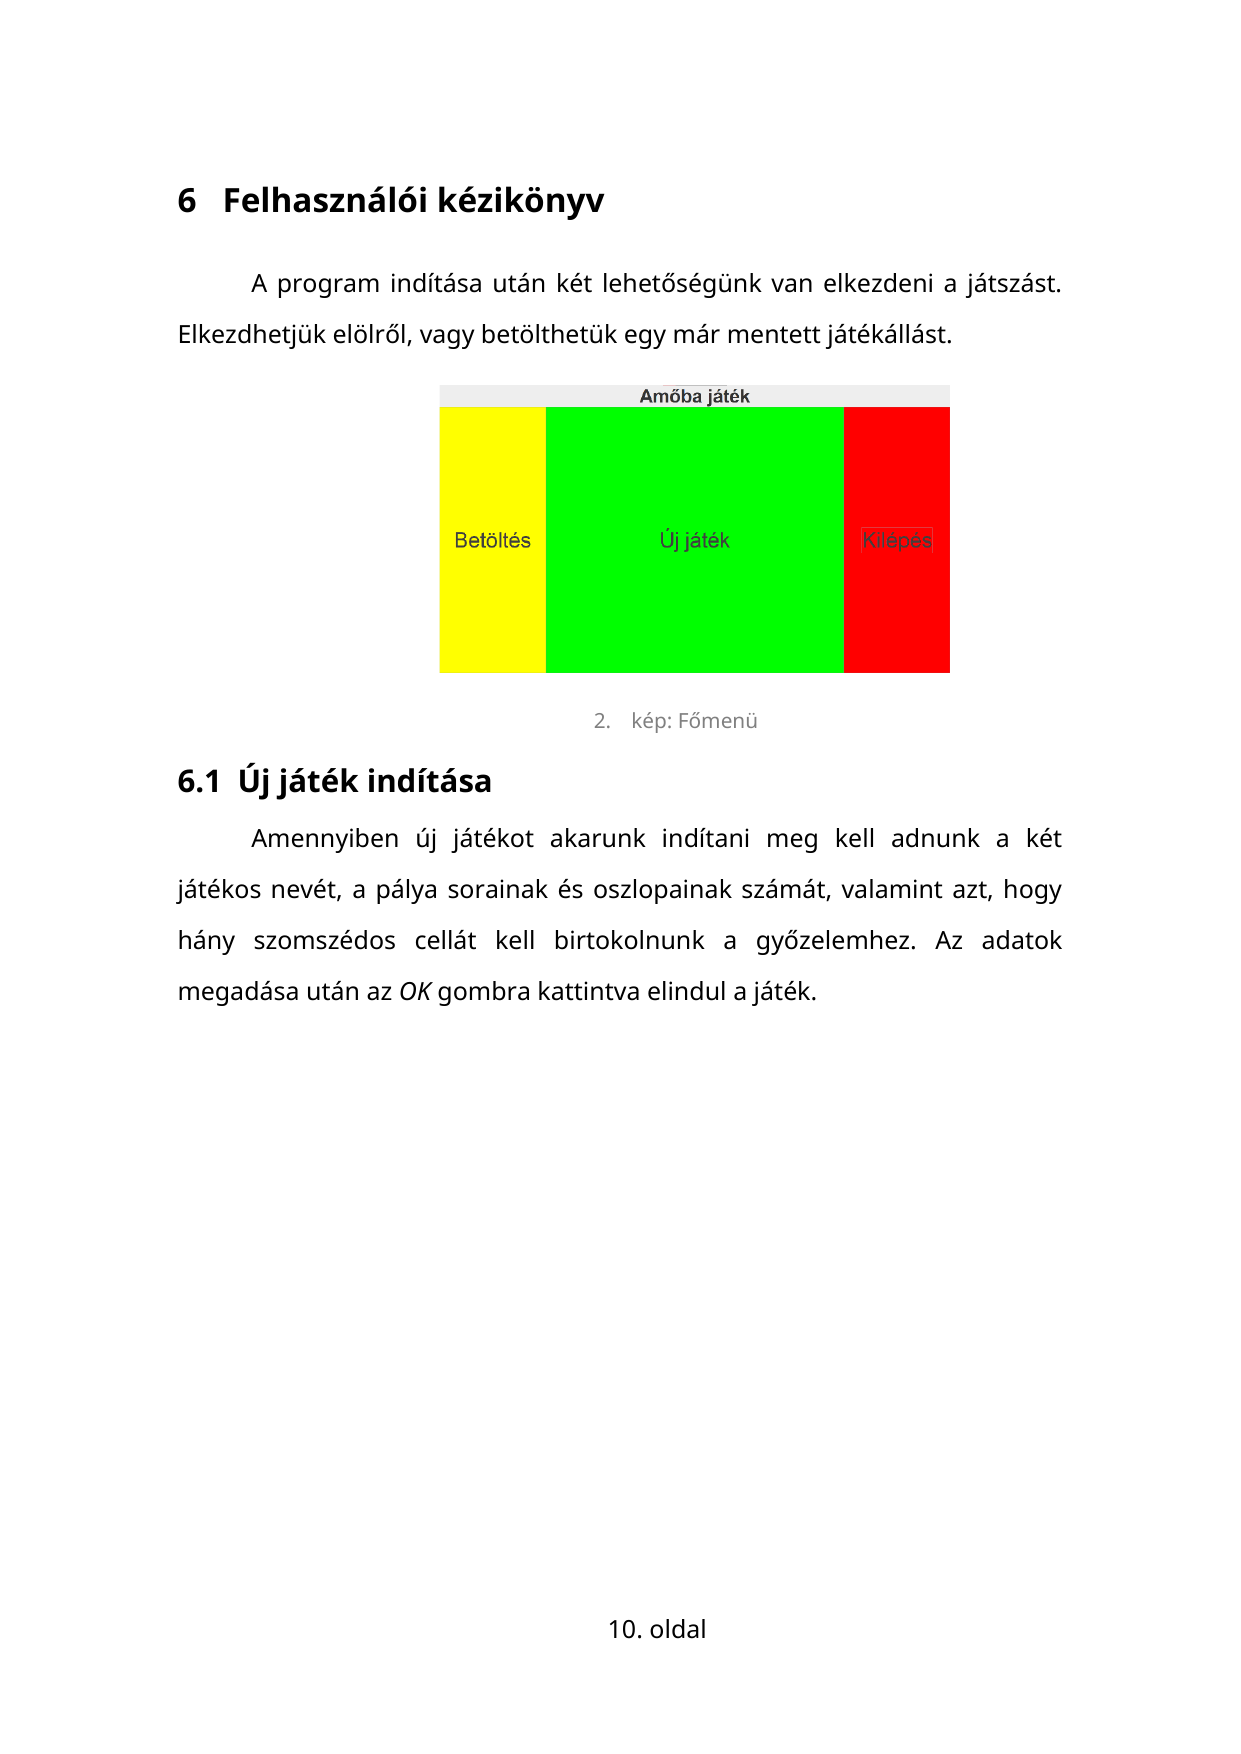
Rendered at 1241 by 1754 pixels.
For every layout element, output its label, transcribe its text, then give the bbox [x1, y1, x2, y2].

subtitle Új játék indítása [177, 759, 1063, 802]
subtitle Felhasználói kézikönyv [177, 177, 1063, 223]
text A program indítása után két lehetőségünk van elkezdeni a játszást. Elkezdhetjük elölről, vagy betölthetük egy már mentett játékállást. [177, 266, 1063, 351]
text Amennyiben új játékot akarunk indítani meg kell adnunk a két játékos nevét, a pálya sorainak és oszlopainak számát, valamint azt, hogy hány szomszédos cellát kell birtokolnunk a győzelemhez. Az adatok megadása után az OK gombra kattintva elindul a játék. [177, 821, 1063, 1008]
picture [439, 385, 950, 673]
